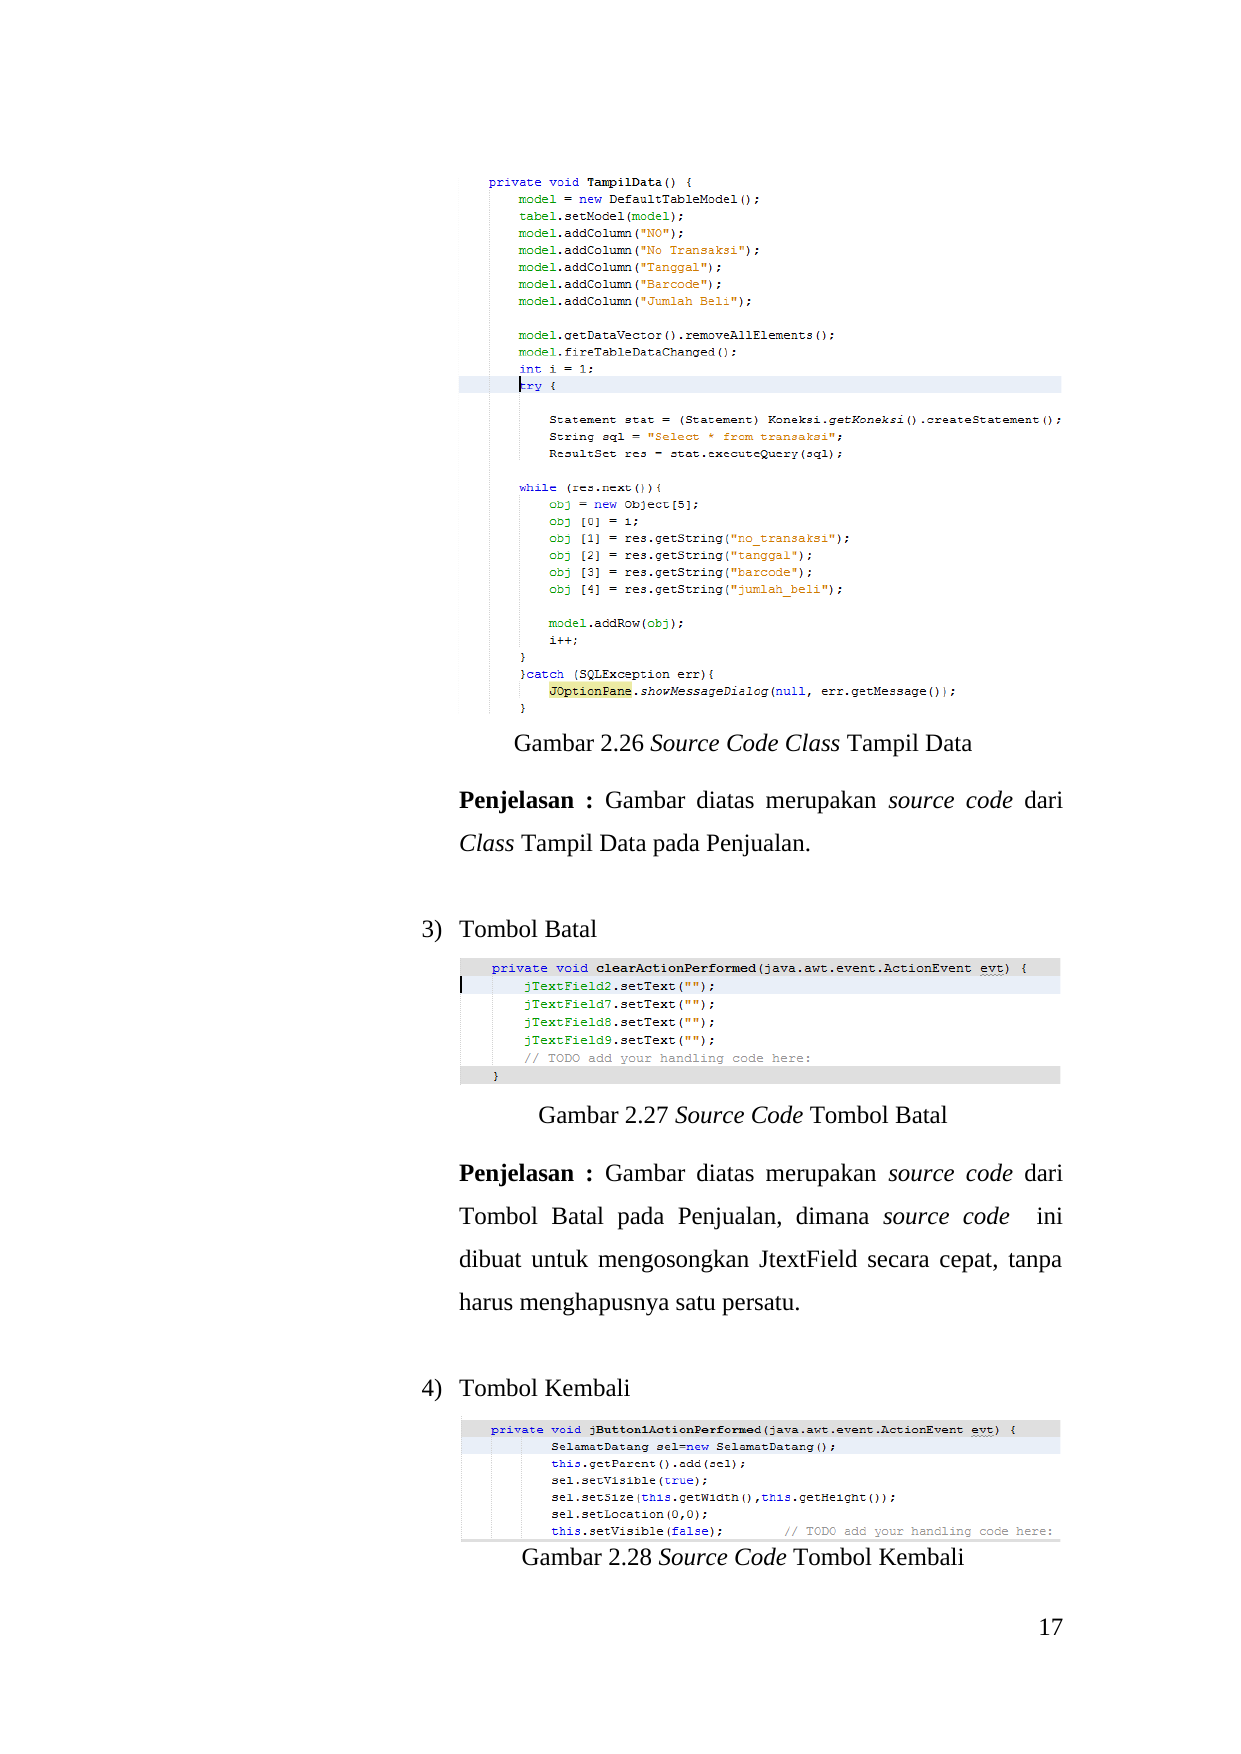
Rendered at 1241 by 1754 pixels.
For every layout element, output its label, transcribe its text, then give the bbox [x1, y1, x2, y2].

picture [458, 957, 1061, 1087]
picture [458, 177, 1062, 714]
list Tombol Batal [421, 914, 1063, 943]
text Gambar 2.26 Source Code Class Tampil Data [348, 728, 1063, 756]
text Gambar 2.28 Source Code Tombol Kembali [348, 1542, 1063, 1571]
list Penjelasan : Gambar diatas merupakan source code dari Tombol Batal pada Penjualan, dimana source code ini dibuat untuk mengosongkan JtextField secara cepat, tanpa harus menghapusnya satu persatu. [459, 1158, 1063, 1316]
text Gambar 2.27 Source Code Tombol Batal [348, 1100, 1063, 1129]
picture [458, 1416, 1061, 1542]
list Tombol Kembali [421, 1373, 1063, 1402]
list Penjelasan : Gambar diatas merupakan source code dari Class Tampil Data pada Penjualan. [459, 785, 1063, 857]
